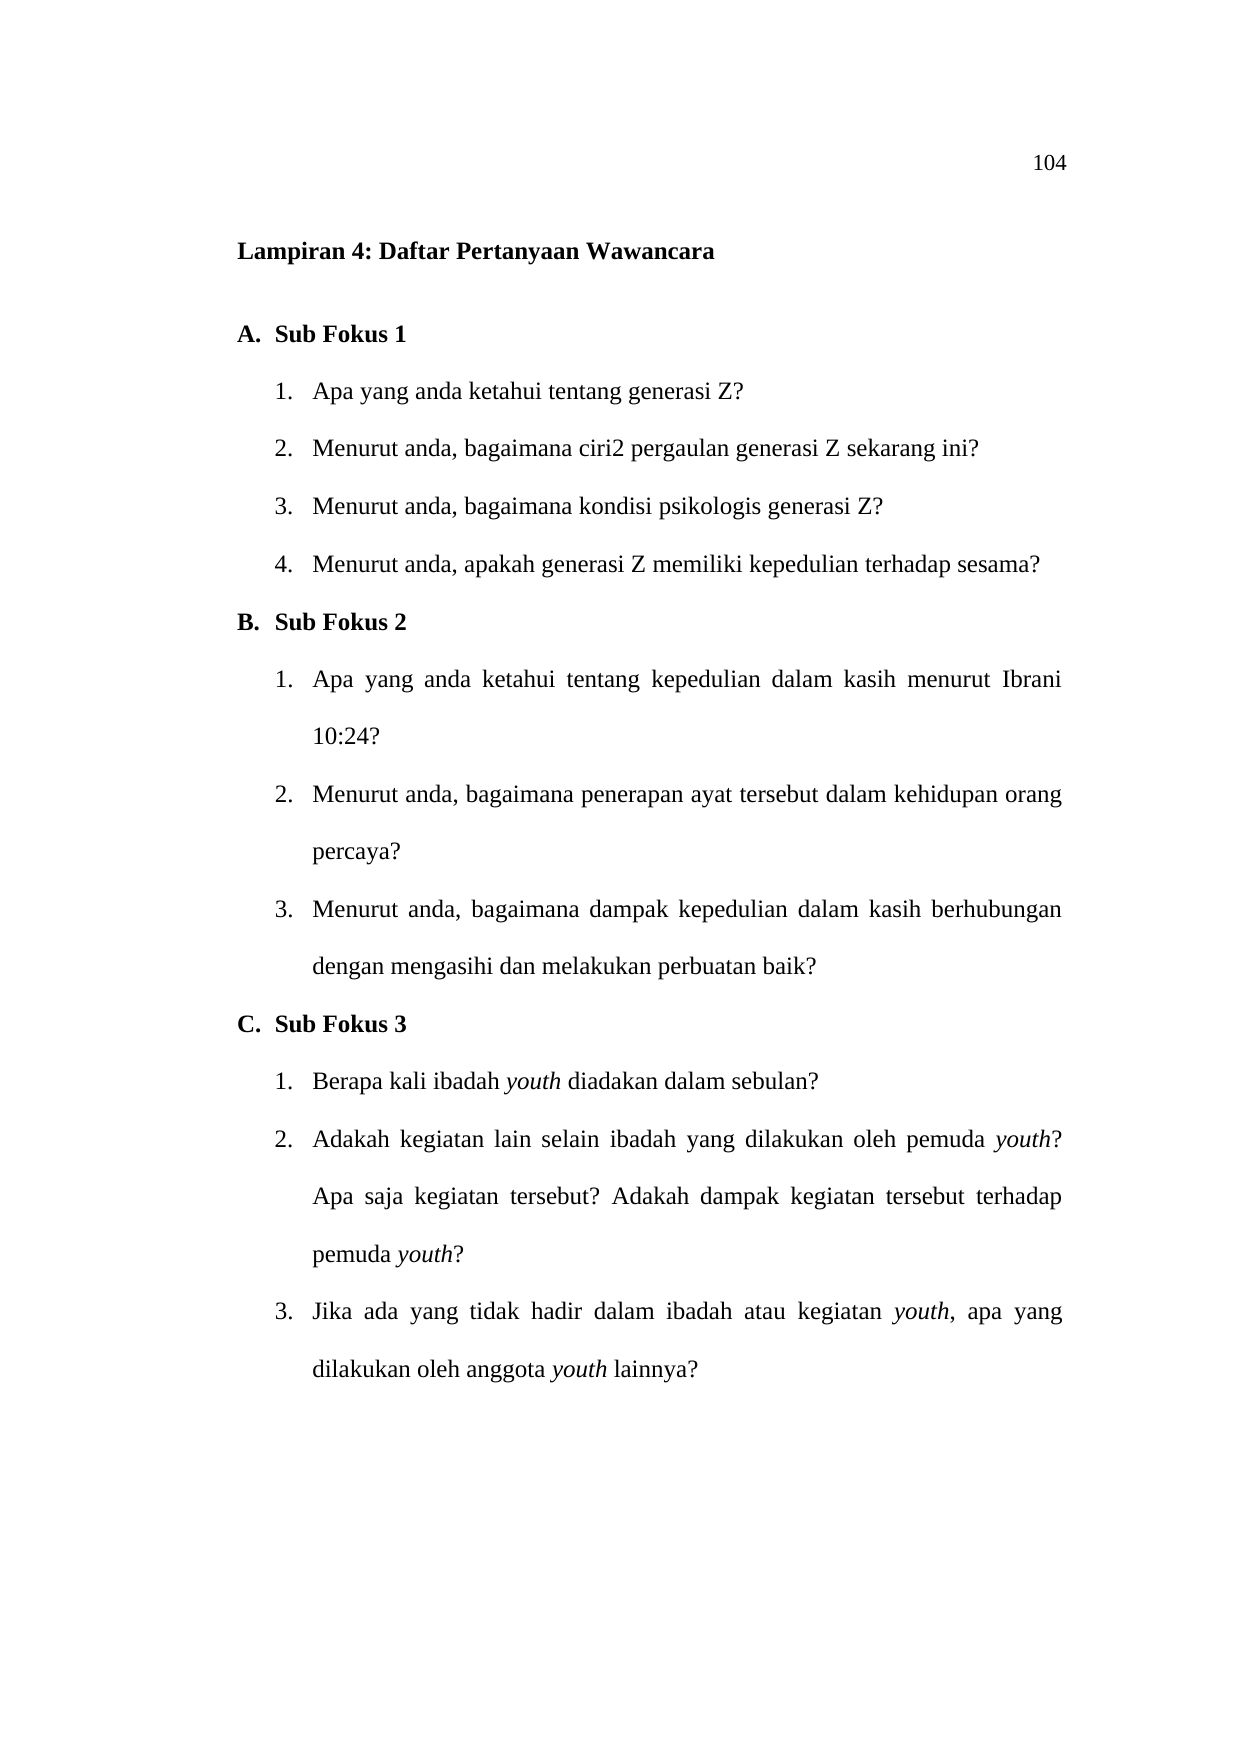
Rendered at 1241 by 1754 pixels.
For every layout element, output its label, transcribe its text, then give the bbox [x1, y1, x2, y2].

list Adakah kegiatan lain selain ibadah yang dilakukan oleh pemuda youth? [274, 1124, 1098, 1153]
list Apa yang anda ketahui tentang kepedulian dalam kasih menurut Ibrani 10:24? [274, 664, 1063, 750]
list Menurut anda, bagaimana penerapan ayat tersebut dalam kehidupan orang percaya? [274, 779, 1063, 865]
list Menurut anda, bagaimana dampak kepedulian dalam kasih berhubungan dengan mengasihi dan melakukan perbuatan baik? [274, 894, 1063, 980]
list Jika ada yang tidak hadir dalam ibadah atau kegiatan youth, apa yang dilakukan oleh anggota youth lainnya? [274, 1296, 1064, 1383]
list Menurut anda, apakah generasi Z memiliki kepedulian terhadap sesama? [274, 549, 1098, 577]
subtitle Sub Fokus 3 [237, 1009, 1098, 1038]
list Berapa kali ibadah youth diadakan dalam sebulan? [274, 1066, 1098, 1095]
subtitle Sub Fokus 1 [237, 319, 1098, 348]
list Menurut anda, bagaimana kondisi psikologis generasi Z? [274, 491, 1098, 520]
list Menurut anda, bagaimana ciri2 pergaulan generasi Z sekarang ini? [274, 433, 1098, 462]
subtitle Sub Fokus 2 [237, 607, 1098, 635]
text Apa saja kegiatan tersebut? Adakah dampak kegiatan tersebut terhadap pemuda youth? [312, 1181, 1064, 1268]
list Apa yang anda ketahui tentang generasi Z? [274, 376, 1098, 405]
text Lampiran 4: Daftar Pertanyaan Wawancara [237, 236, 1098, 265]
